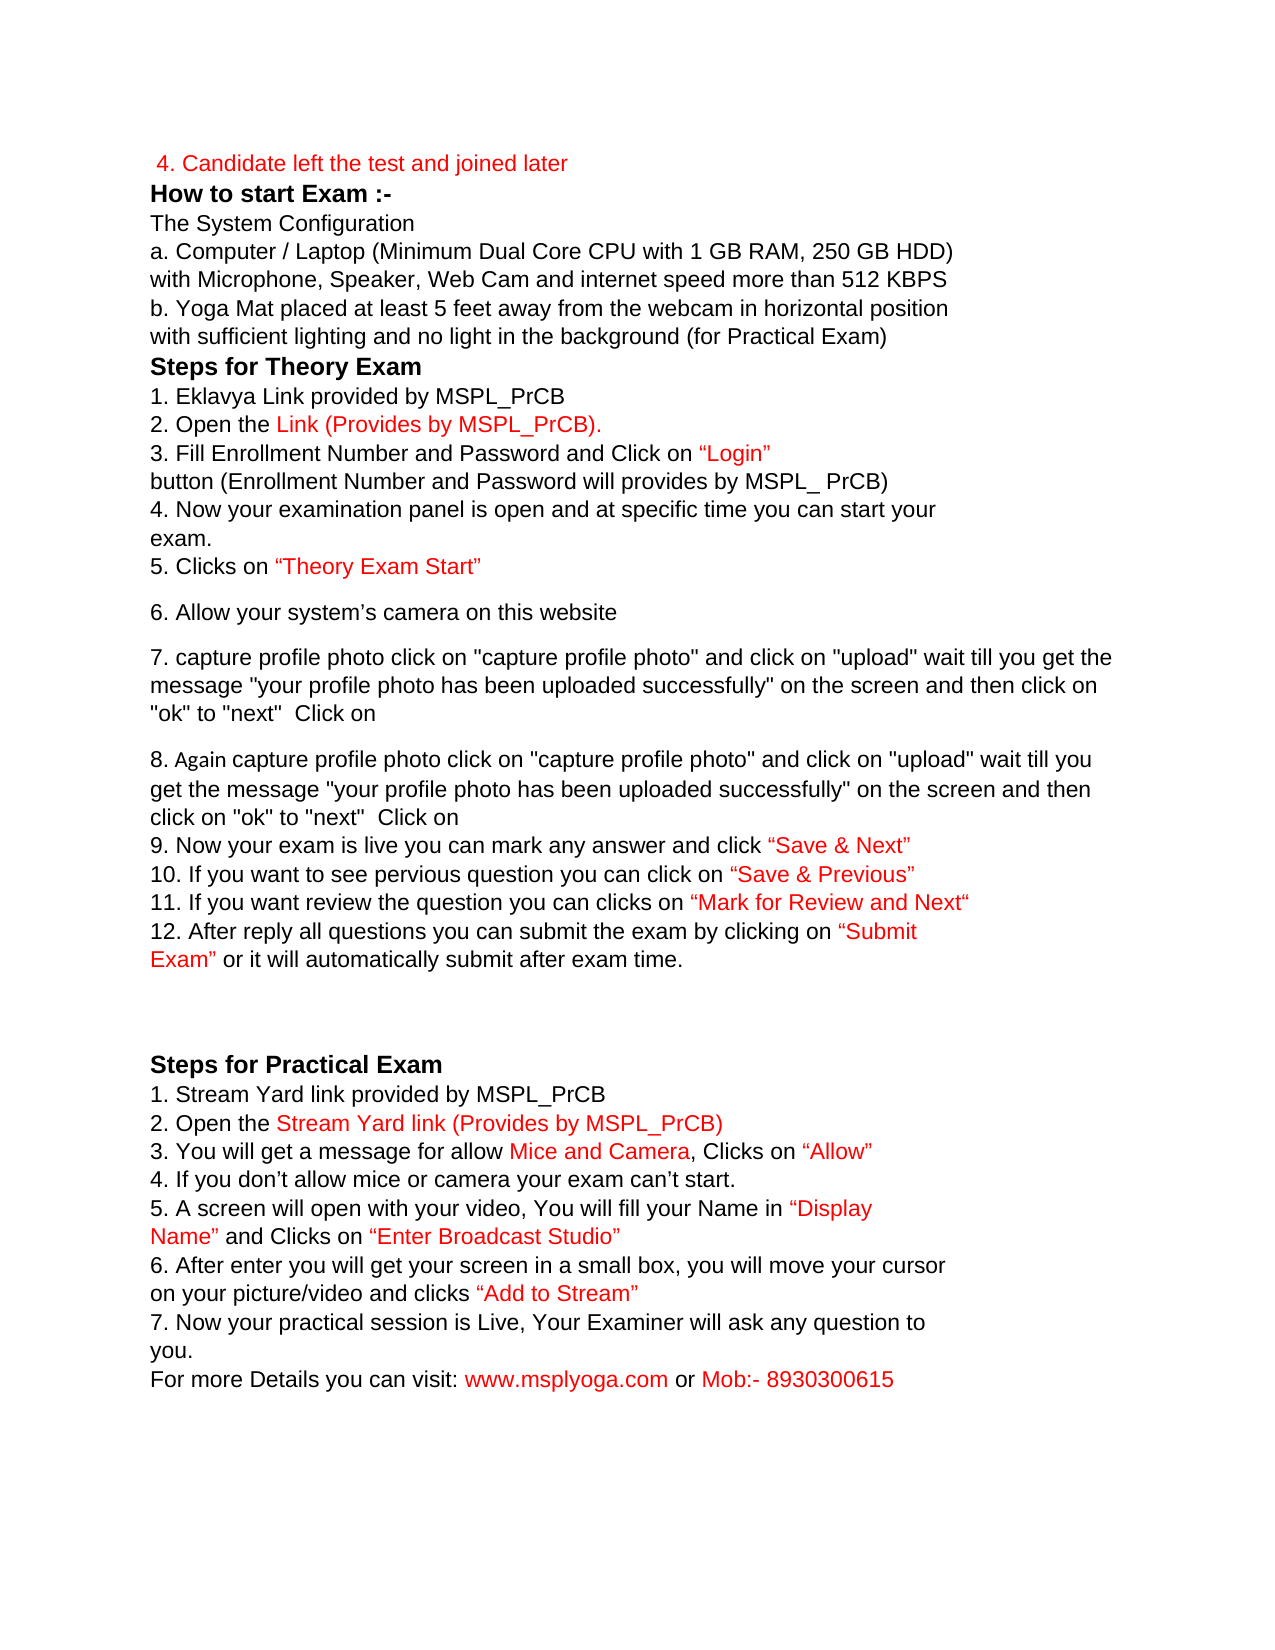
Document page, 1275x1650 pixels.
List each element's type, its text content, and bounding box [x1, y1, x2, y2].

text 8. Again capture profile photo click on "capture profile photo" and click on "upload" wait till you get the message "your profile photo has been uploaded successfully" on the screen and then click on "ok" to "next" Click on 9. Now your exam is live you can mark any answer and click “Save & Next” 10. If you want to see pervious question you can click on “Save & Previous” 11. If you want review the question you can clicks on “Mark for Review and Next“ 12. After reply all questions you can submit the exam by clicking on “Submit Exam” or it will automatically submit after exam time. [150, 746, 1125, 1003]
text Steps for Practical Exam 1. Stream Yard link provided by MSPL_PrCB 2. Open the Stream Yard link (Provides by MSPL_PrCB) 3. You will get a message for allow Mice and Camera, Clicks on “Allow” 4. If you don’t allow mice or camera your exam can’t start. 5. A screen will open with your video, You will fill your Name in “Display Name” and Clicks on “Enter Broadcast Studio” 6. After enter you will get your screen in a small box, you will move your cursor on your picture/video and clicks “Add to Stream” 7. Now your practical session is Live, Your Examiner will ask any question to you. For more Details you can visit: www.msplyoga.com or Mob:- 8930300615 [150, 1022, 1125, 1392]
text 7. capture profile photo click on "capture profile photo" and click on "upload" wait till you get the message "your profile photo has been uploaded successfully" on the screen and then click on "ok" to "next" Click on [150, 643, 1125, 727]
text 6. Allow your system’s camera on this website [150, 598, 1125, 625]
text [150, 150, 1125, 580]
